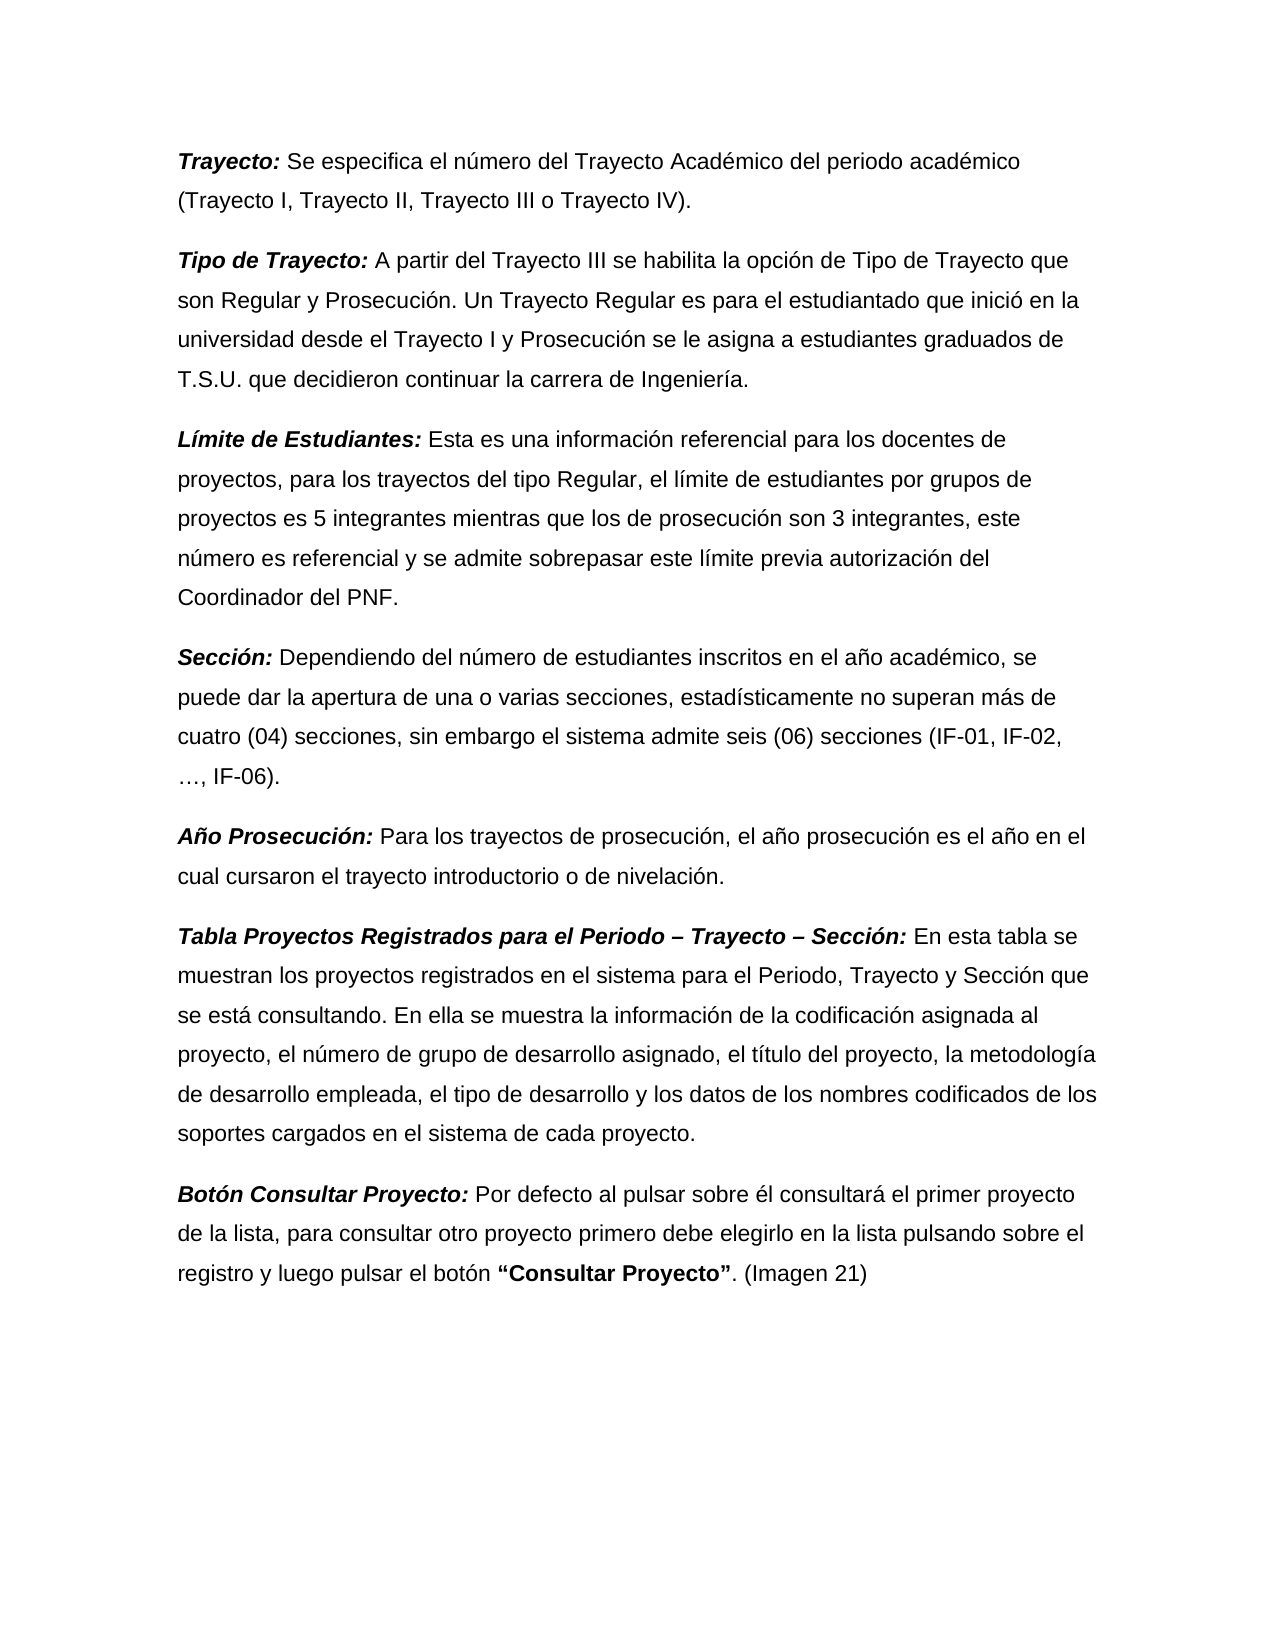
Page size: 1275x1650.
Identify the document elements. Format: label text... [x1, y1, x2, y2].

text Tabla Proyectos Registrados para el Periodo – Trayecto – Sección: En esta tabla se muestran los proyectos registrados en el sistema para el Periodo, Trayecto y Sección que se está consultando. En ella se muestra la información de la codificación asignada al proyecto, el número de grupo de desarrollo asignado, el título del proyecto, la metodología de desarrollo empleada, el tipo de desarrollo y los datos de los nombres codificados de los soportes cargados en el sistema de cada proyecto. [177, 923, 1098, 1147]
text Botón Consultar Proyecto: Por defecto al pulsar sobre él consultará el primer proyecto de la lista, para consultar otro proyecto primero debe elegirlo en la lista pulsando sobre el registro y luego pulsar el botón “Consultar Proyecto”. (Imagen 21) [177, 1181, 1098, 1286]
text Año Prosecución: Para los trayectos de prosecución, el año prosecución es el año en el cual cursaron el trayecto introductorio o de nivelación. [177, 823, 1098, 889]
text Límite de Estudiantes: Esta es una información referencial para los docentes de proyectos, para los trayectos del tipo Regular, el límite de estudiantes por grupos de proyectos es 5 integrantes mientras que los de prosecución son 3 integrantes, este número es referencial y se admite sobrepasar este límite previa autorización del Coordinador del PNF. [177, 426, 1098, 610]
text Tipo de Trayecto: A partir del Trayecto III se habilita la opción de Tipo de Trayecto que son Regular y Prosecución. Un Trayecto Regular es para el estudiantado que inició en la universidad desde el Trayecto I y Prosecución se le asigna a estudiantes graduados de T.S.U. que decidieron continuar la carrera de Ingeniería. [177, 247, 1098, 392]
text Trayecto: Se especifica el número del Trayecto Académico del periodo académico (Trayecto I, Trayecto II, Trayecto III o Trayecto IV). [177, 148, 1098, 213]
text Sección: Dependiendo del número de estudiantes inscritos en el año académico, se puede dar la apertura de una o varias secciones, estadísticamente no superan más de cuatro (04) secciones, sin embargo el sistema admite seis (06) secciones (IF-01, IF-02, …, IF-06). [177, 644, 1098, 789]
